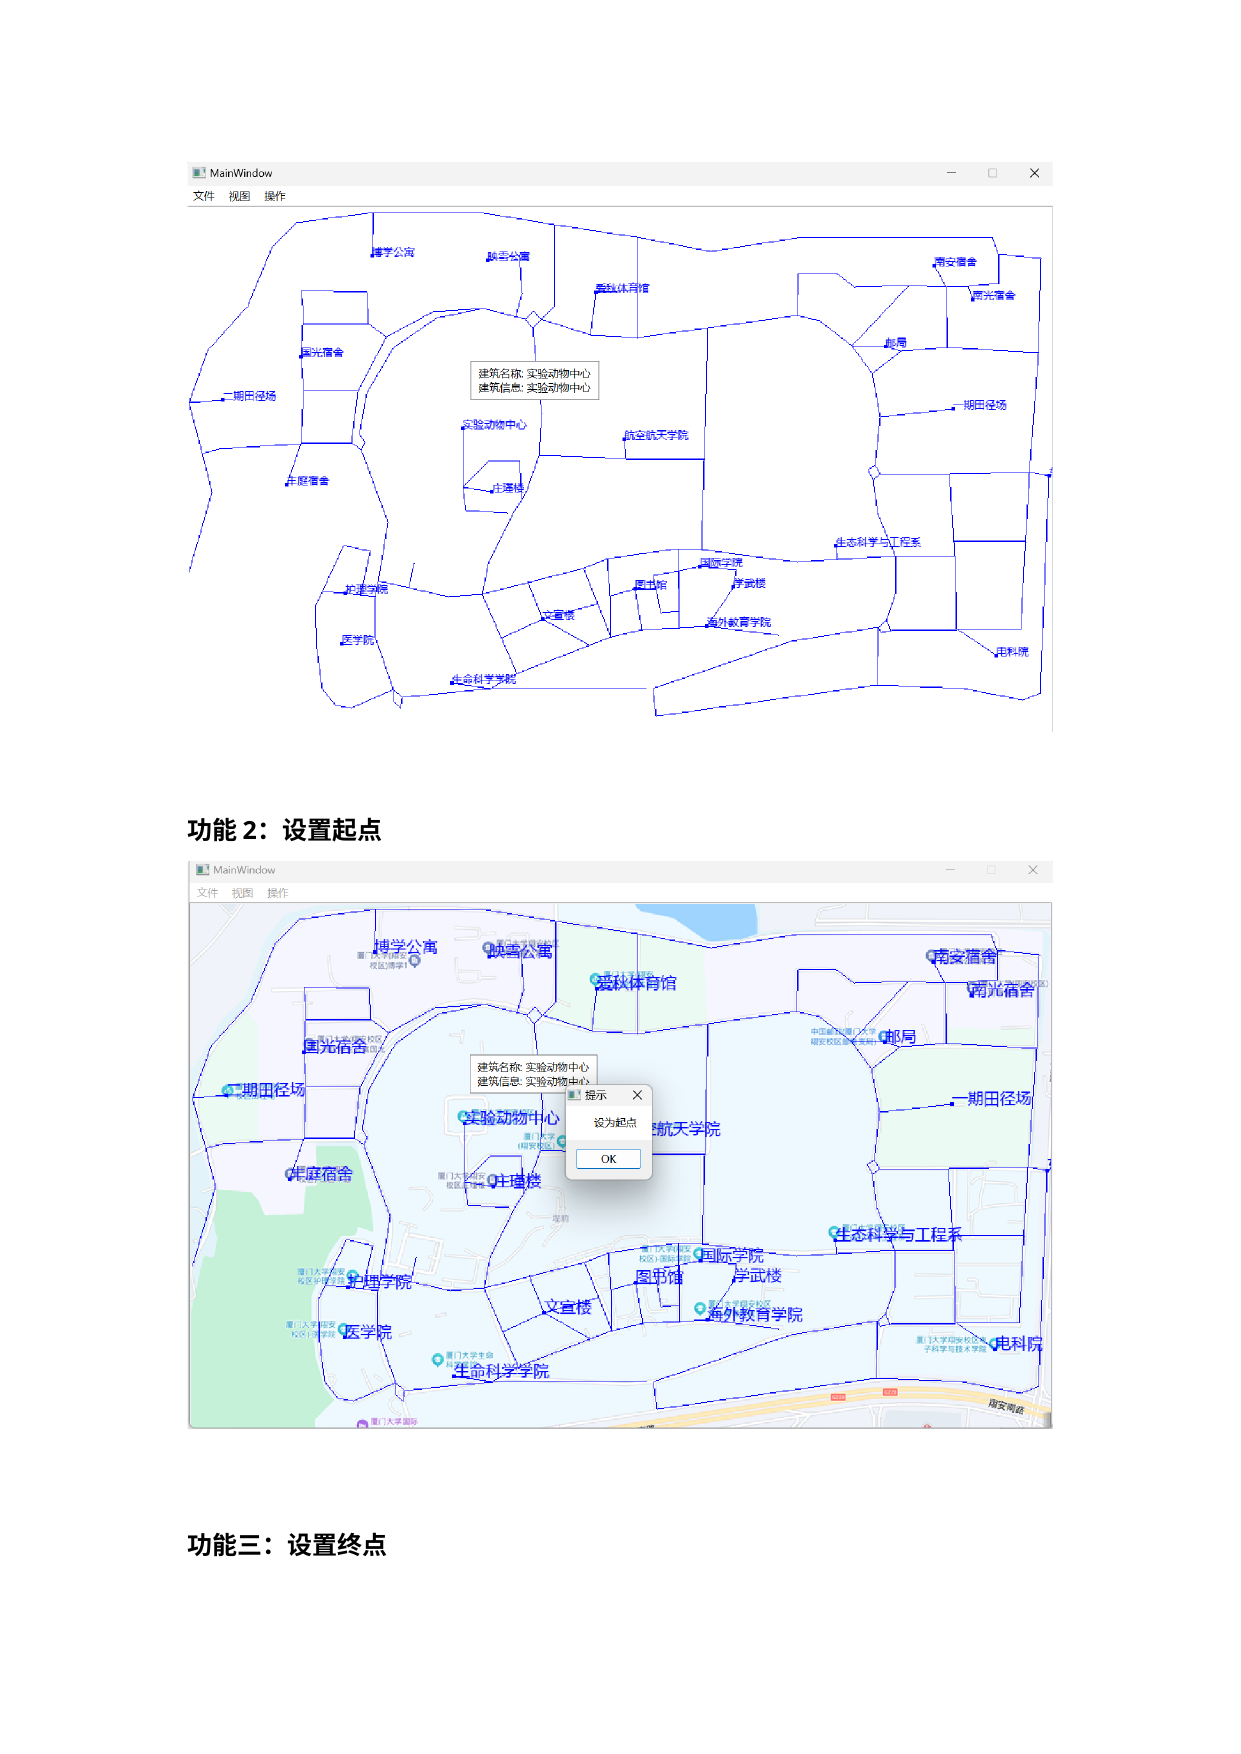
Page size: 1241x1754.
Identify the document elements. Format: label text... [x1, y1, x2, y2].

list 功能三：设置终点 [187, 1511, 1053, 1576]
list 功能2：设置起点 [187, 796, 1053, 861]
picture [187, 861, 1053, 1429]
picture [187, 162, 1053, 732]
